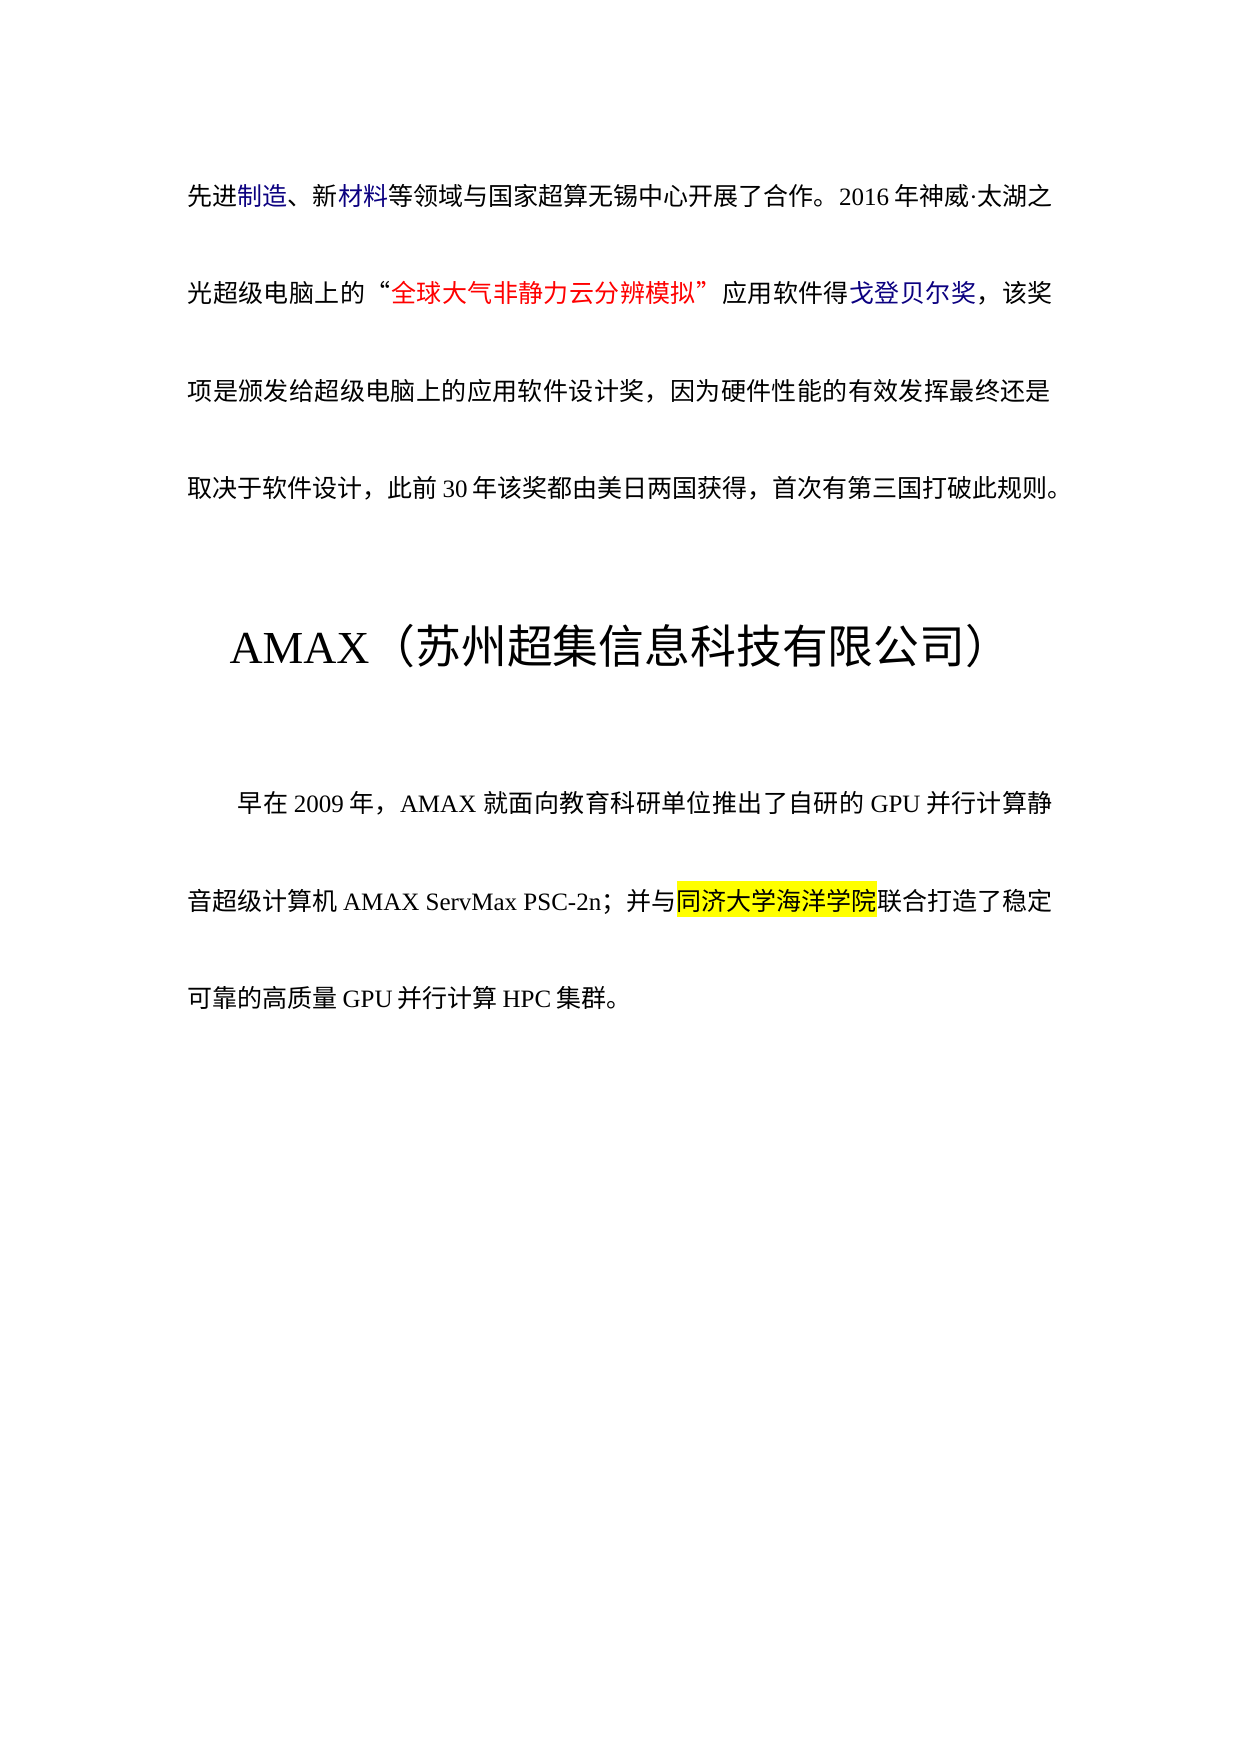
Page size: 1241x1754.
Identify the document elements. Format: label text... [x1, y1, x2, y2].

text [187, 162, 1053, 519]
text 早在2009年，AMAX 就面向教育科研单位推出了自研的GPU并行计算静音超级计算机AMAX ServMax PSC-2n；并与同济大学海洋学院联合打造了稳定可靠的高质量GPU并行计算HPC集群。 [187, 769, 1053, 1029]
subtitle AMAX（苏州超集信息科技有限公司） [187, 595, 1053, 692]
